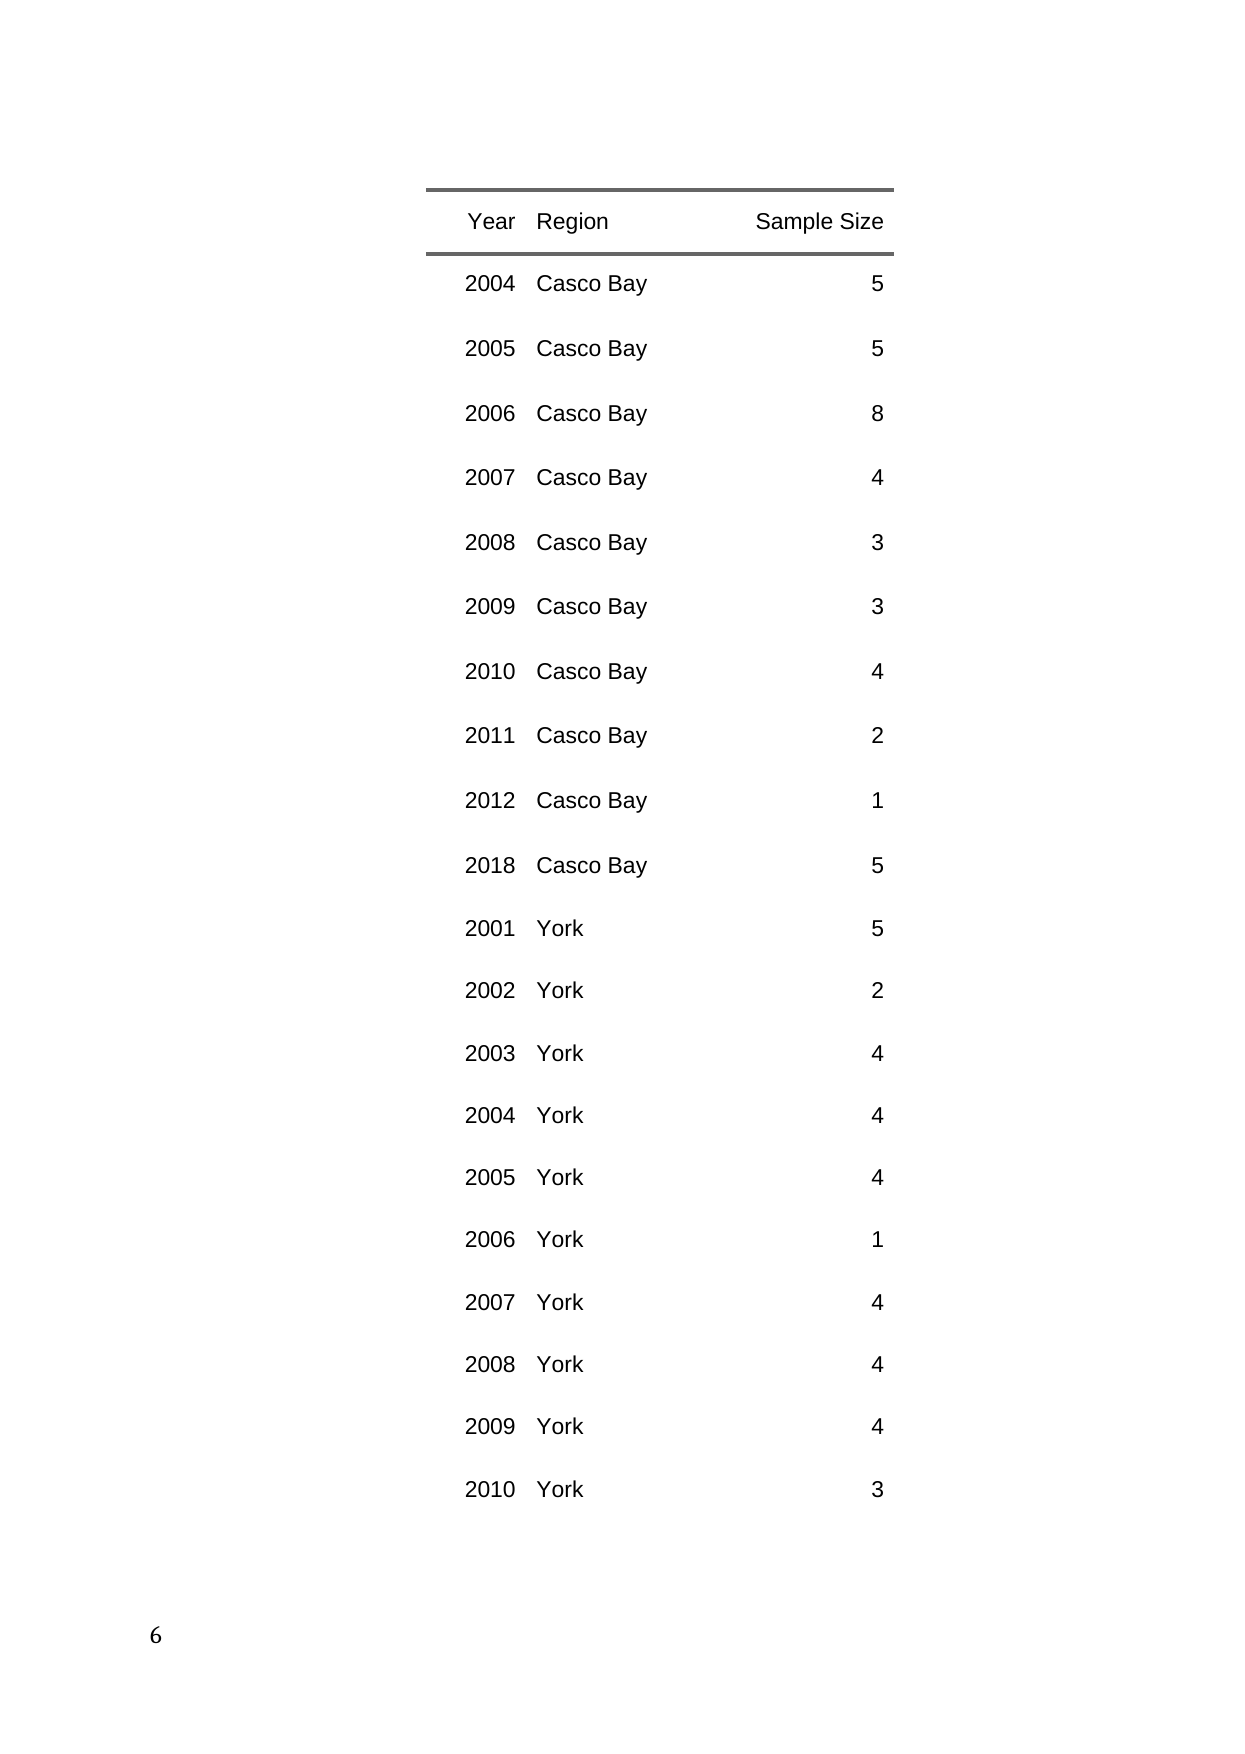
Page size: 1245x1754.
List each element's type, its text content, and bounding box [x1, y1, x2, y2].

table_cell York [526, 960, 723, 1022]
table_cell 5 [723, 833, 894, 898]
table_cell York [526, 1147, 723, 1209]
table_cell Casco Bay [526, 381, 723, 446]
table_cell Casco Bay [526, 256, 723, 317]
table_cell 2005 [426, 317, 526, 381]
table_cell 2005 [426, 1147, 526, 1209]
table_cell 2 [723, 704, 894, 769]
table_header Region [526, 192, 723, 252]
table_cell 2006 [426, 1209, 526, 1272]
table_cell 4 [723, 640, 894, 704]
table_cell 2010 [426, 640, 526, 704]
table_cell York [526, 1023, 723, 1085]
table_cell 2018 [426, 833, 526, 898]
table_cell York [526, 1085, 723, 1147]
table_cell 5 [723, 317, 894, 381]
table_cell 8 [723, 381, 894, 446]
table_cell 2003 [426, 1023, 526, 1085]
table_cell 4 [723, 1085, 894, 1147]
table_cell 5 [723, 256, 894, 317]
table_cell 2006 [426, 381, 526, 446]
table_cell 4 [723, 1334, 894, 1396]
table_cell 2008 [426, 1334, 526, 1396]
table_cell York [526, 898, 723, 960]
table_cell 2009 [426, 575, 526, 639]
table_cell 3 [723, 575, 894, 639]
table_cell York [526, 1396, 723, 1458]
table_cell York [526, 1209, 723, 1272]
table_cell 2001 [426, 898, 526, 960]
table_cell Casco Bay [526, 833, 723, 898]
table_cell 2007 [426, 1272, 526, 1334]
table_cell Casco Bay [526, 575, 723, 639]
table_cell 2002 [426, 960, 526, 1022]
table_cell 4 [723, 1023, 894, 1085]
table_cell 5 [723, 898, 894, 960]
table_cell Casco Bay [526, 704, 723, 769]
table_cell 2007 [426, 446, 526, 510]
table_cell 4 [723, 1396, 894, 1458]
table_cell 2009 [426, 1396, 526, 1458]
table_cell 2004 [426, 1085, 526, 1147]
table_cell 2011 [426, 704, 526, 769]
table_cell York [526, 1334, 723, 1396]
table_cell 4 [723, 446, 894, 510]
table_cell 1 [723, 769, 894, 833]
table_cell 2012 [426, 769, 526, 833]
table_cell Casco Bay [526, 510, 723, 575]
table_cell 2 [723, 960, 894, 1022]
table_cell Casco Bay [526, 640, 723, 704]
table_cell 4 [723, 1272, 894, 1334]
table_cell 3 [723, 510, 894, 575]
table_cell 2008 [426, 510, 526, 575]
table_cell York [526, 1459, 723, 1521]
table_cell Casco Bay [526, 317, 723, 381]
table_cell 2004 [426, 256, 526, 317]
table_cell Casco Bay [526, 446, 723, 510]
table_cell York [526, 1272, 723, 1334]
table_cell 2010 [426, 1459, 526, 1521]
table_cell 3 [723, 1459, 894, 1521]
table_cell 4 [723, 1147, 894, 1209]
table_header Sample Size [723, 192, 894, 252]
table_header Year [426, 192, 526, 252]
table_cell 1 [723, 1209, 894, 1272]
table_cell Casco Bay [526, 769, 723, 833]
